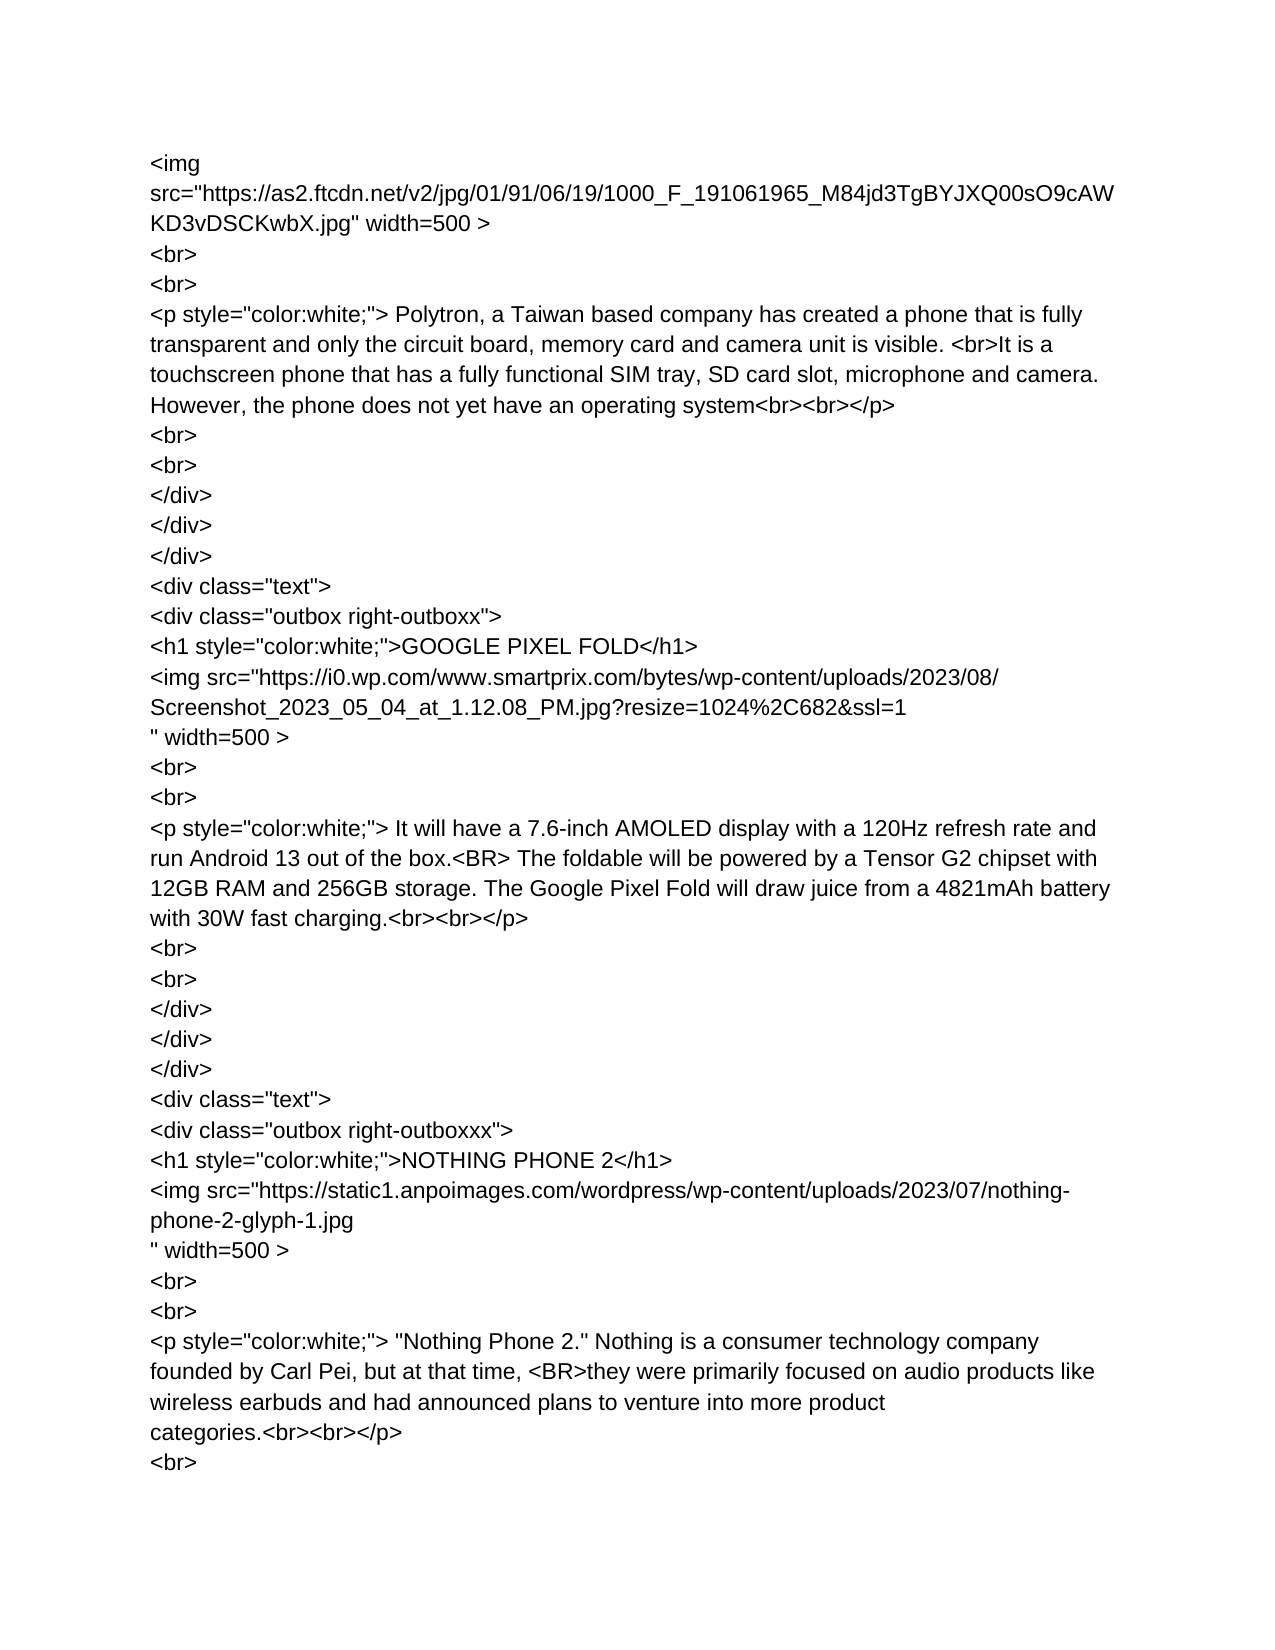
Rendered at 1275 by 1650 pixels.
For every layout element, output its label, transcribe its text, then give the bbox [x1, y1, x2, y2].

text </div> [150, 996, 1125, 1022]
text <p style="color:white;"> It will have a 7.6-inch AMOLED display with a 120Hz refresh rate and run Android 13 out of the box.<BR> The foldable will be powered by a Tensor G2 chipset with 12GB RAM and 256GB storage. The Google Pixel Fold will draw juice from a 4821mAh battery with 30W fast charging.<br><br></p> [150, 814, 1125, 932]
text <h1 style="color:white;">NOTHING PHONE 2</h1> [150, 1147, 1125, 1173]
text <p style="color:white;"> "Nothing Phone 2." Nothing is a consumer technology company founded by Carl Pei, but at that time, <BR>they were primarily focused on audio products like wireless earbuds and had announced plans to venture into more product categories.<br><br></p> [150, 1328, 1125, 1445]
text <div class="text"> [150, 1086, 1125, 1113]
text </div> [150, 1056, 1125, 1083]
text </div> [150, 512, 1125, 539]
text <h1 style="color:white;">GOOGLE PIXEL FOLD</h1> [150, 633, 1125, 660]
text <div class="text"> [150, 573, 1125, 599]
text <br> [150, 452, 1125, 478]
text " width=500 > [150, 724, 1125, 750]
text <br> [150, 966, 1125, 992]
text <br> [150, 784, 1125, 811]
text " width=500 > [150, 1237, 1125, 1264]
text </div> [150, 543, 1125, 569]
text <p style="color:white;"> Polytron, a Taiwan based company has created a phone that is fully transparent and only the circuit board, memory card and camera unit is visible. <br>It is a touchscreen phone that has a fully functional SIM tray, SD card slot, microphone and camera. However, the phone does not yet have an operating system<br><br></p> [150, 301, 1125, 418]
text <br> [150, 935, 1125, 962]
text </div> [150, 1026, 1125, 1052]
text <br> [150, 241, 1125, 267]
text <div class="outbox right-outboxx"> [150, 603, 1125, 629]
text <br> [150, 754, 1125, 781]
text <img src="https://static1.anpoimages.com/wordpress/wp-content/uploads/2023/07/nothing-phone-2-glyph-1.jpg [150, 1177, 1125, 1234]
text <br> [150, 271, 1125, 297]
text <img src="https://i0.wp.com/www.smartprix.com/bytes/wp-content/uploads/2023/08/Screenshot_2023_05_04_at_1.12.08_PM.jpg?resize=1024%2C682&ssl=1 [150, 663, 1125, 720]
text <br> [150, 1449, 1125, 1475]
text <br> [150, 422, 1125, 448]
text <br> [150, 1298, 1125, 1324]
text </div> [150, 482, 1125, 509]
text <br> [150, 1268, 1125, 1294]
text <div class="outbox right-outboxxx"> [150, 1117, 1125, 1143]
text <img src="https://as2.ftcdn.net/v2/jpg/01/91/06/19/1000_F_191061965_M84jd3TgBYJXQ00sO9cAWKD3vDSCKwbX.jpg" width=500 > [150, 150, 1125, 237]
